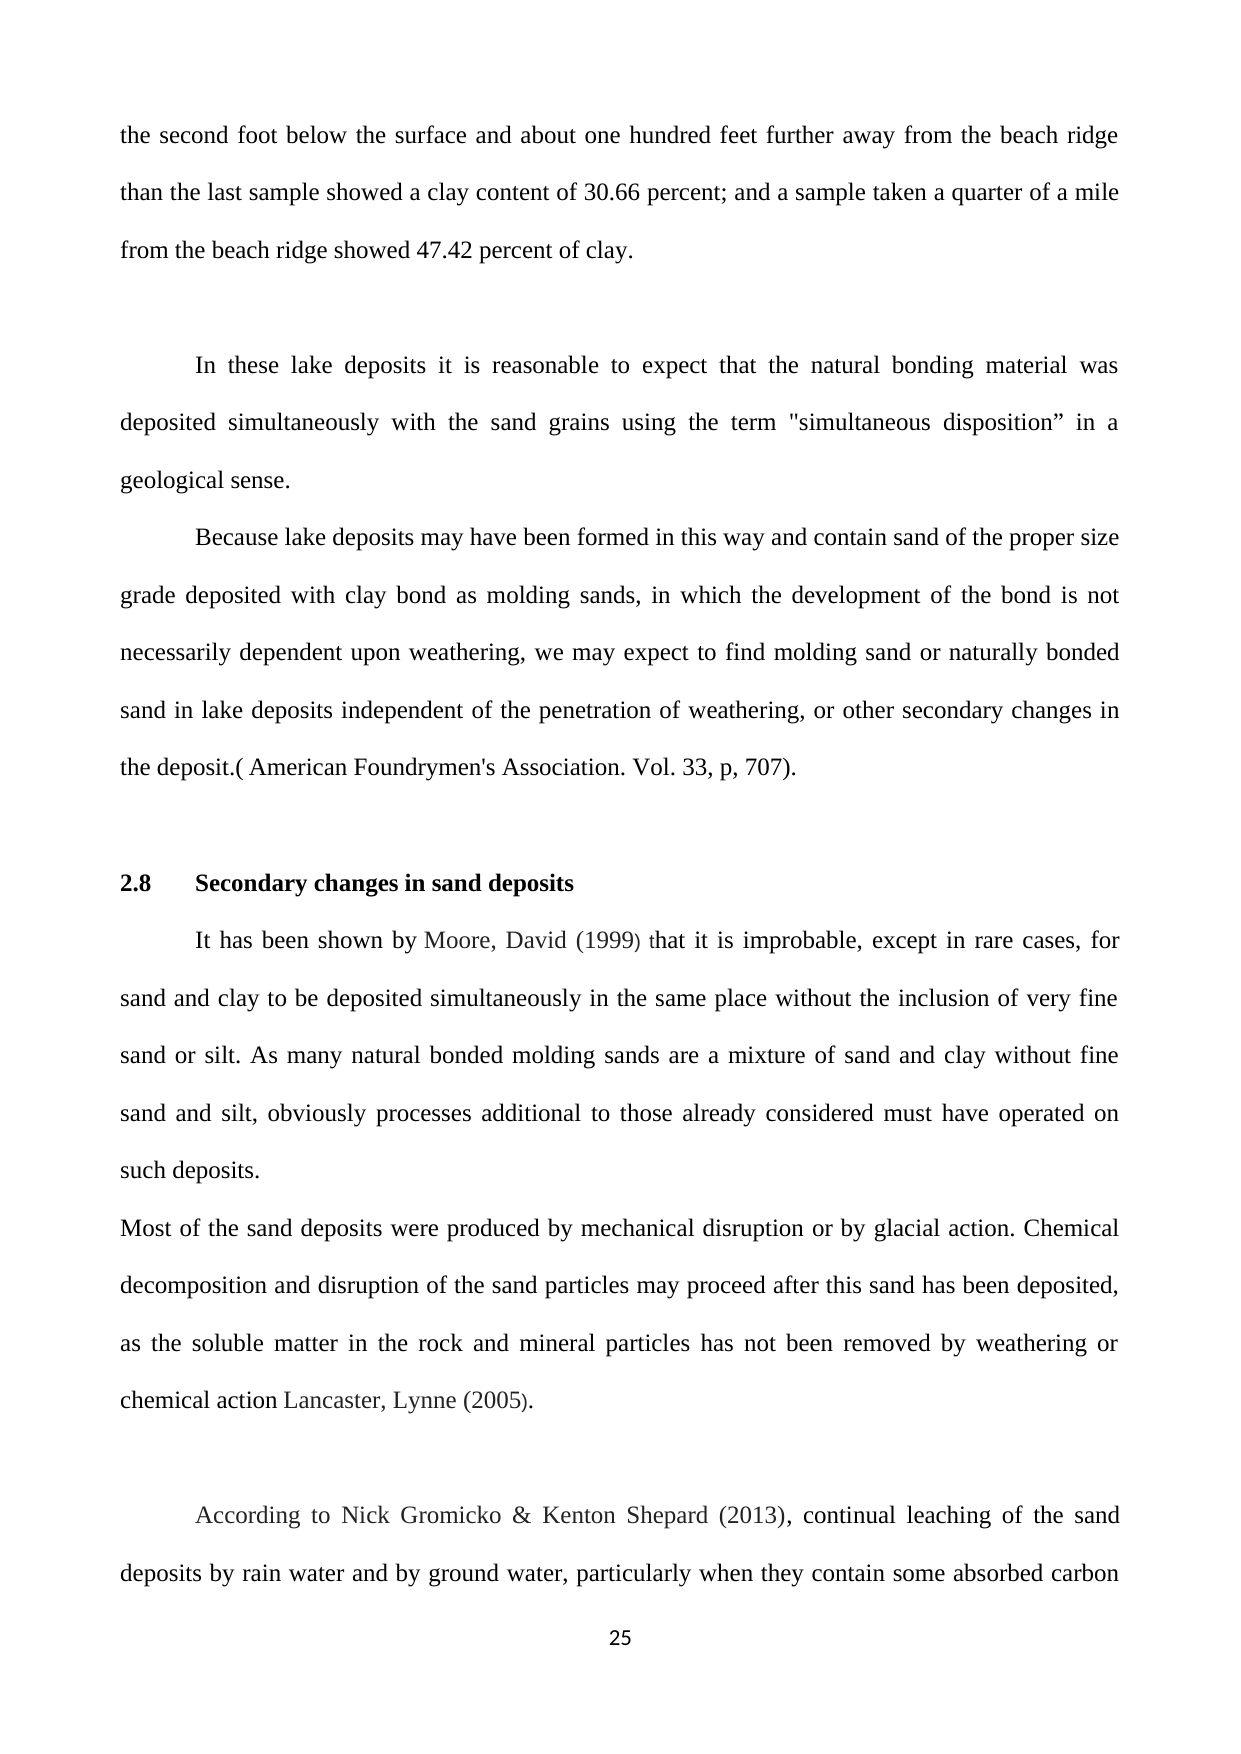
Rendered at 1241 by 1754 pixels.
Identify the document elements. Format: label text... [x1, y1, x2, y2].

text It has been shown by Moore, David (1999) that it is improbable, except in rare cases, for sand and clay to be deposited simultaneously in the same place without the inclusion of very fine sand or silt. As many natural bonded molding sands are a mixture of sand and clay without fine sand and silt, obviously processes additional to those already considered must have operated on such deposits. [120, 926, 1120, 1184]
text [120, 120, 1120, 264]
text In these lake deposits it is reasonable to expect that the natural bonding material was deposited simultaneously with the sand grains using the term "simultaneous disposition” in a geological sense. [120, 350, 1120, 494]
text Because lake deposits may have been formed in this way and contain sand of the proper size grade deposited with clay bond as molding sands, in which the development of the bond is not necessarily dependent upon weathering, we may expect to find molding sand or naturally bonded sand in lake deposits independent of the penetration of weathering, or other secondary changes in the deposit.( American Foundrymen's Association. Vol. 33, p, 707). [120, 522, 1120, 782]
text 2.8 Secondary changes in sand deposits [120, 868, 1120, 897]
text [120, 1501, 1120, 1587]
text Most of the sand deposits were produced by mechanical disruption or by glacial action. Chemical decomposition and disruption of the sand particles may proceed after this sand has been deposited, as the soluble matter in the rock and mineral particles has not been removed by weathering or chemical action Lancaster, Lynne (2005). [120, 1213, 1120, 1414]
